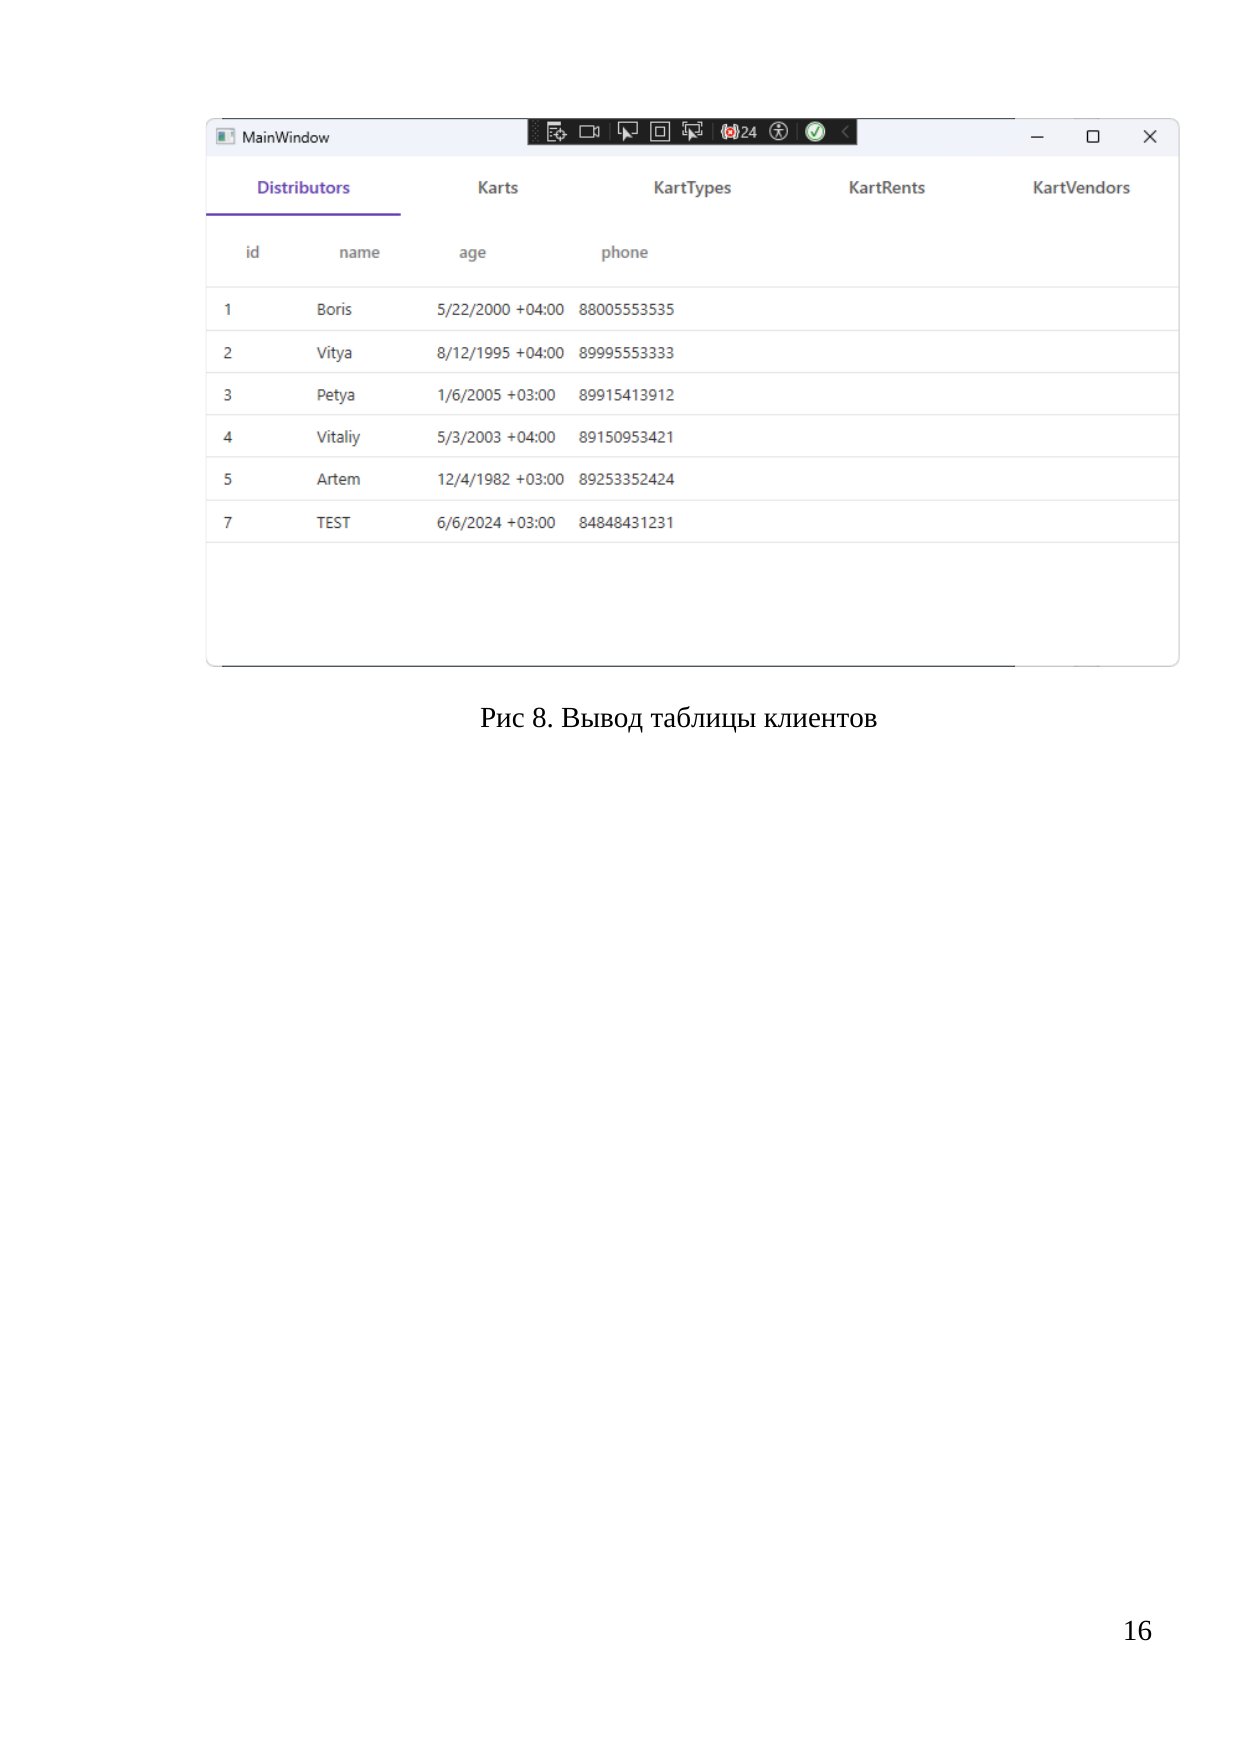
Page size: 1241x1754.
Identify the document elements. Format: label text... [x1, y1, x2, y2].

picture [205, 118, 1180, 667]
text Рис 8. Вывод таблицы клиентов [177, 700, 1152, 734]
